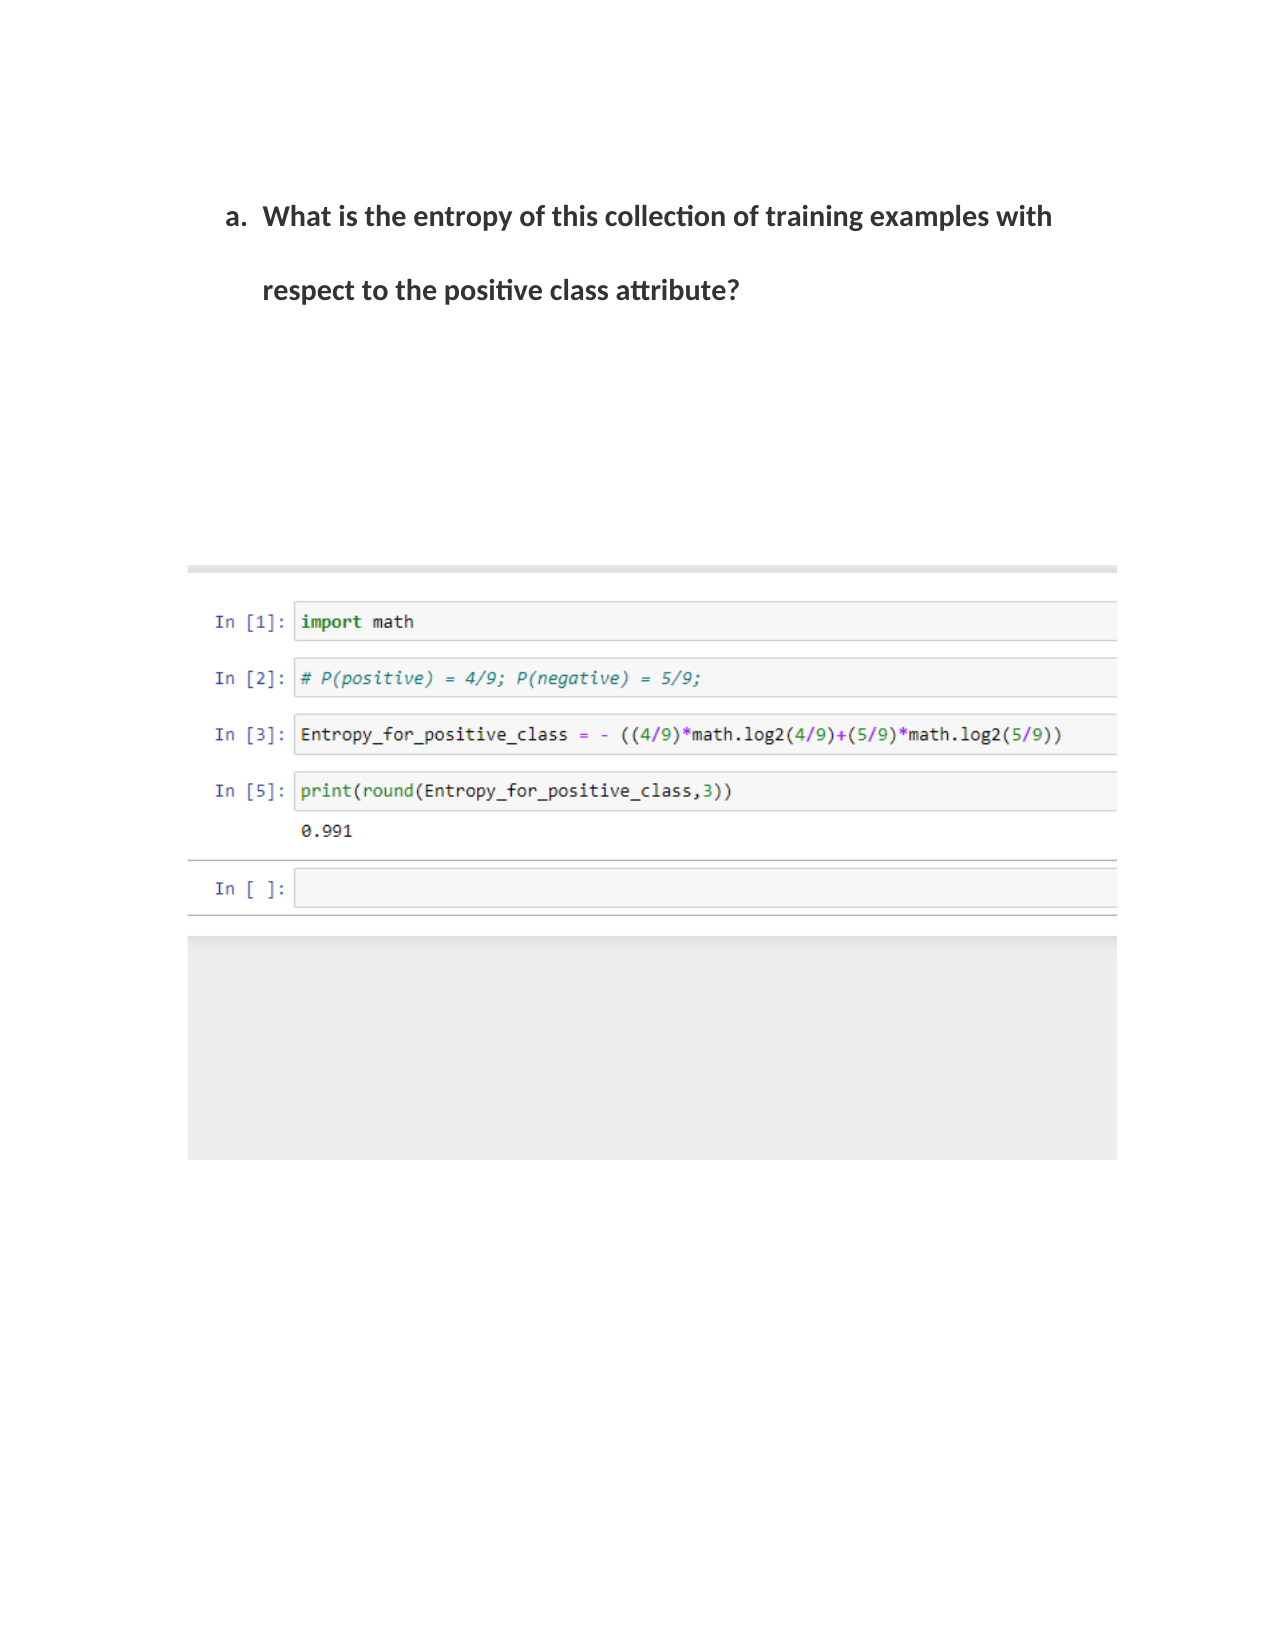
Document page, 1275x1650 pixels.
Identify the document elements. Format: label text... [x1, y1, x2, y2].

list What is the entropy of this collection of training examples with respect to the positive class attribute? [225, 197, 1087, 307]
picture [187, 565, 1117, 1160]
